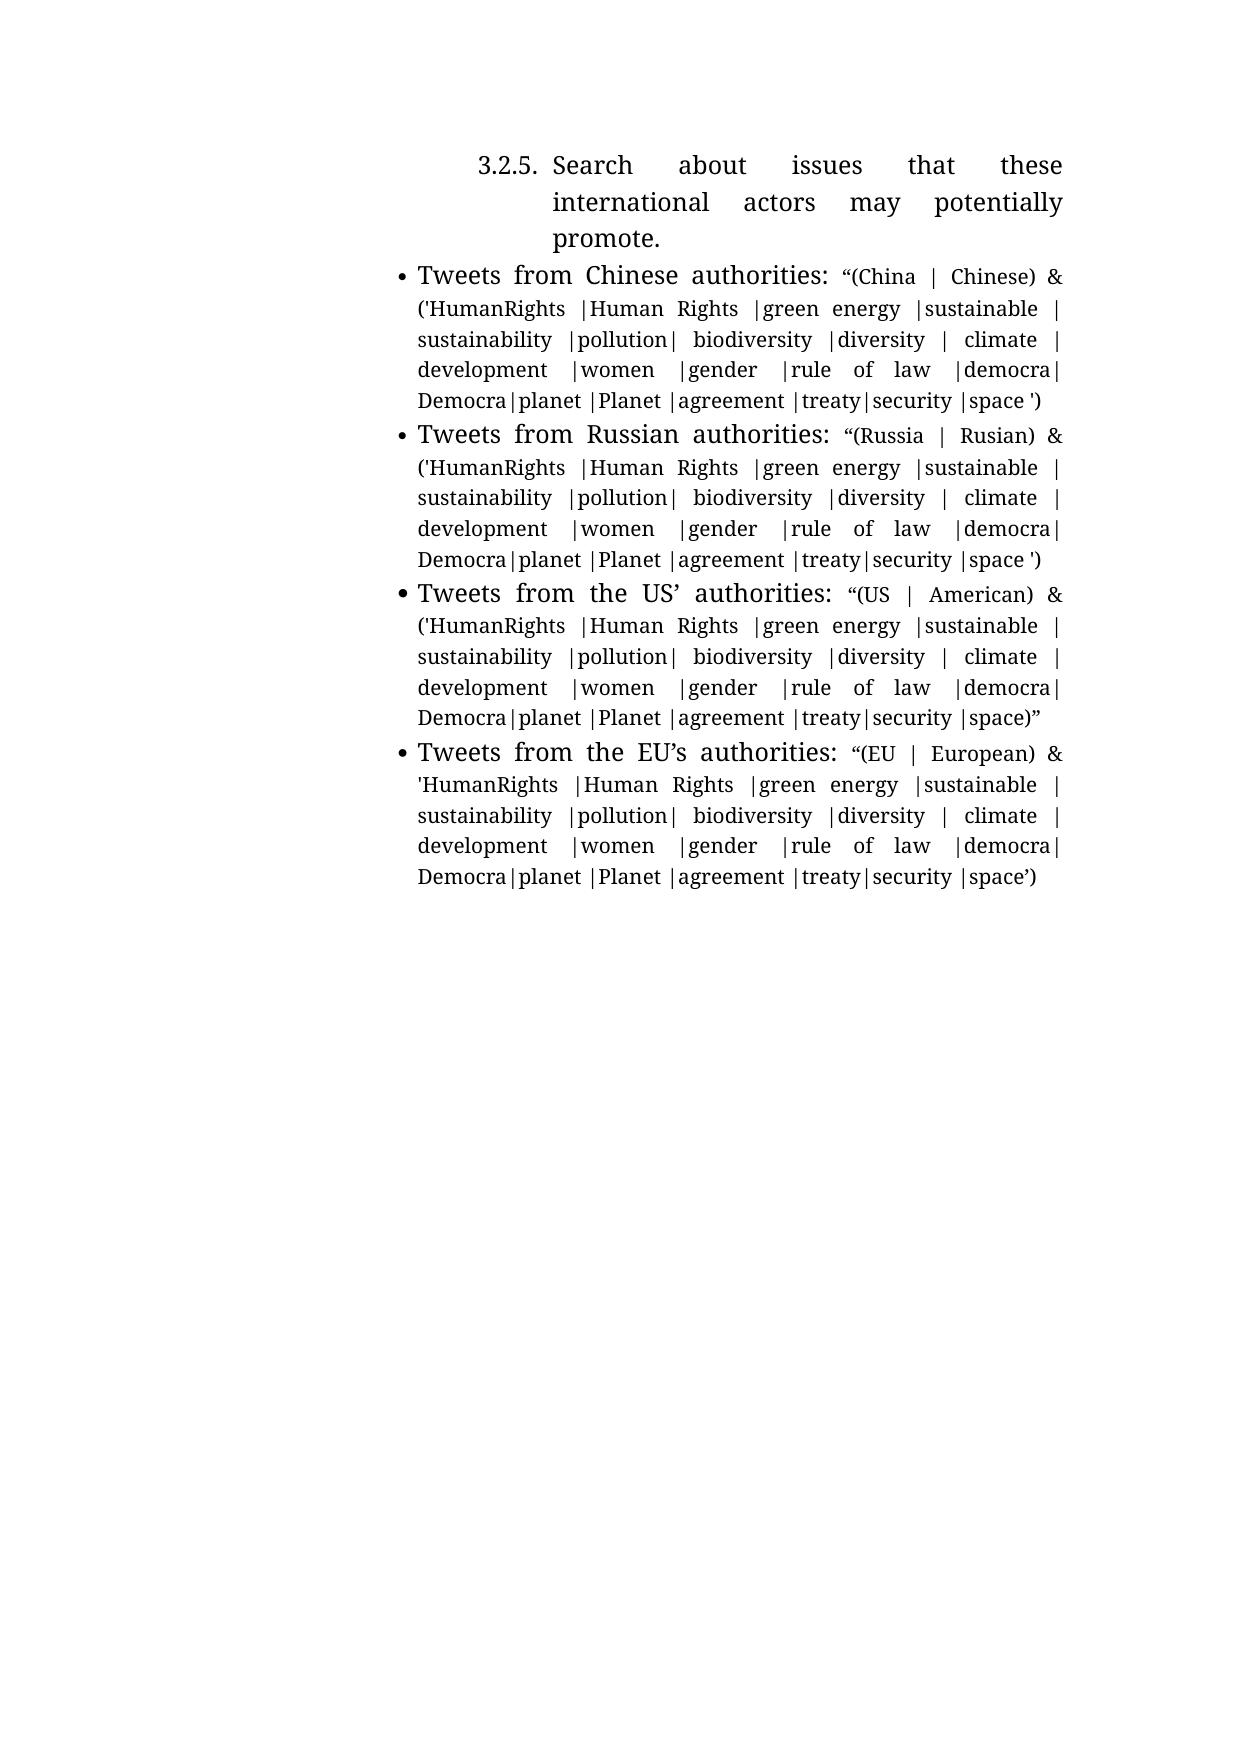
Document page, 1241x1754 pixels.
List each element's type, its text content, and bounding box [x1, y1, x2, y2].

list Tweets from the US’ authorities: “(US | American) & ('HumanRights |Human Rights |green energy |sustainable |sustainability |pollution| biodiversity |diversity | climate |development |women |gender |rule of law |democra|Democra|planet |Planet |agreement |treaty|security |space)” [399, 575, 1063, 732]
list Search about issues that these international actors may potentially promote. [477, 148, 1063, 255]
list Tweets from Chinese authorities: “(China | Chinese) & ('HumanRights |Human Rights |green energy |sustainable |sustainability |pollution| biodiversity |diversity | climate |development |women |gender |rule of law |democra|Democra|planet |Planet |agreement |treaty|security |space ') [399, 258, 1063, 414]
list Tweets from Russian authorities: “(Russia | Rusian) & ('HumanRights |Human Rights |green energy |sustainable |sustainability |pollution| biodiversity |diversity | climate |development |women |gender |rule of law |democra|Democra|planet |Planet |agreement |treaty|security |space ') [399, 417, 1063, 573]
list Tweets from the EU’s authorities: “(EU | European) & 'HumanRights |Human Rights |green energy |sustainable |sustainability |pollution| biodiversity |diversity | climate |development |women |gender |rule of law |democra|Democra|planet |Planet |agreement |treaty|security |space’) [399, 734, 1063, 891]
